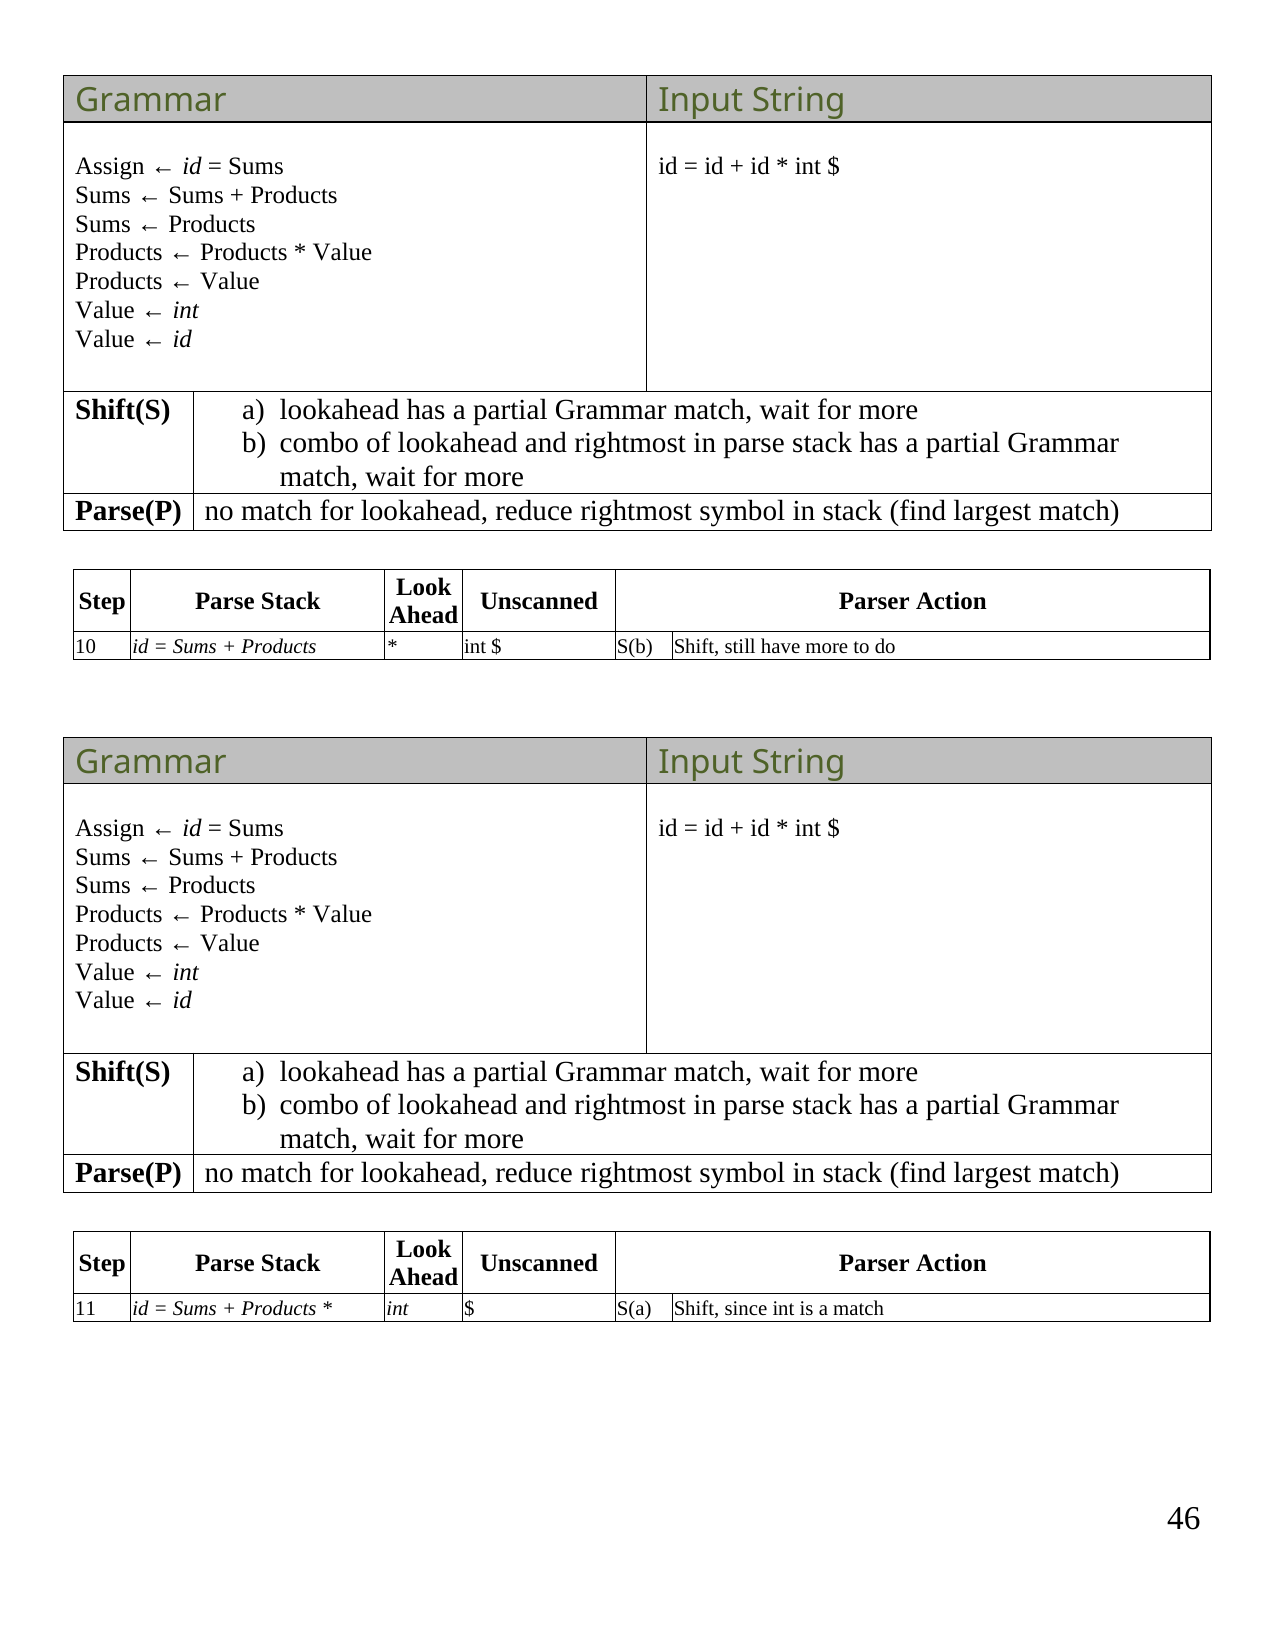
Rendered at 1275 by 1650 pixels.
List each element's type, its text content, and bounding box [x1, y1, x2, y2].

table_header Step [74, 570, 130, 631]
table_cell id = Sums + Products * [131, 1294, 384, 1321]
table_cell int [385, 1294, 462, 1321]
table_cell * [385, 632, 462, 659]
table_header Unscanned [463, 1232, 615, 1293]
table_header Parser Action [616, 1232, 1209, 1293]
table_header Parser Action [616, 570, 1209, 631]
table_cell 10 [74, 632, 130, 659]
table_cell lookahead has a partial Grammar match, wait for more combo of lookahead and rightmost in parse stack has a partial Grammar match, wait for more [194, 392, 1211, 492]
table_cell int $ [463, 632, 615, 659]
table_header Parse Stack [131, 1232, 384, 1293]
table_header Parse Stack [131, 570, 384, 631]
table_cell 11 [74, 1294, 130, 1321]
table_header Step [74, 1232, 130, 1293]
table_cell id = id + id * int $ [647, 123, 1211, 391]
table_cell S(a) [616, 1294, 672, 1321]
table_header Look Ahead [385, 570, 462, 631]
table_header Grammar [64, 738, 646, 783]
table_header Grammar [64, 76, 646, 121]
table_cell no match for lookahead, reduce rightmost symbol in stack (find largest match) [194, 1155, 1211, 1192]
table_cell Assign ← id = Sums Sums ← Sums + Products Sums ← Products Products ← Products * Value Products ← Value Value ← int Value ← id [64, 784, 646, 1053]
table_cell Parse(P) [64, 1155, 193, 1192]
table_header Look Ahead [385, 1232, 462, 1293]
table_cell lookahead has a partial Grammar match, wait for more combo of lookahead and rightmost in parse stack has a partial Grammar match, wait for more [194, 1054, 1211, 1154]
table_cell Assign ← id = Sums Sums ← Sums + Products Sums ← Products Products ← Products * Value Products ← Value Value ← int Value ← id [64, 123, 646, 391]
table_cell $ [463, 1294, 615, 1321]
table_cell no match for lookahead, reduce rightmost symbol in stack (find largest match) [194, 494, 1211, 530]
table_cell id = id + id * int $ [647, 784, 1211, 1053]
table_cell id = Sums + Products [131, 632, 384, 659]
table_cell Shift(S) [64, 1054, 193, 1154]
table_cell S(b) [616, 632, 672, 659]
table_cell Parse(P) [64, 494, 193, 530]
table_cell Shift(S) [64, 392, 193, 492]
table_cell Shift, since int is a match [673, 1294, 1209, 1321]
table_header Unscanned [463, 570, 615, 631]
table_cell Shift, still have more to do [673, 632, 1209, 659]
table_header Input String [647, 738, 1211, 783]
table_header Input String [647, 76, 1211, 121]
